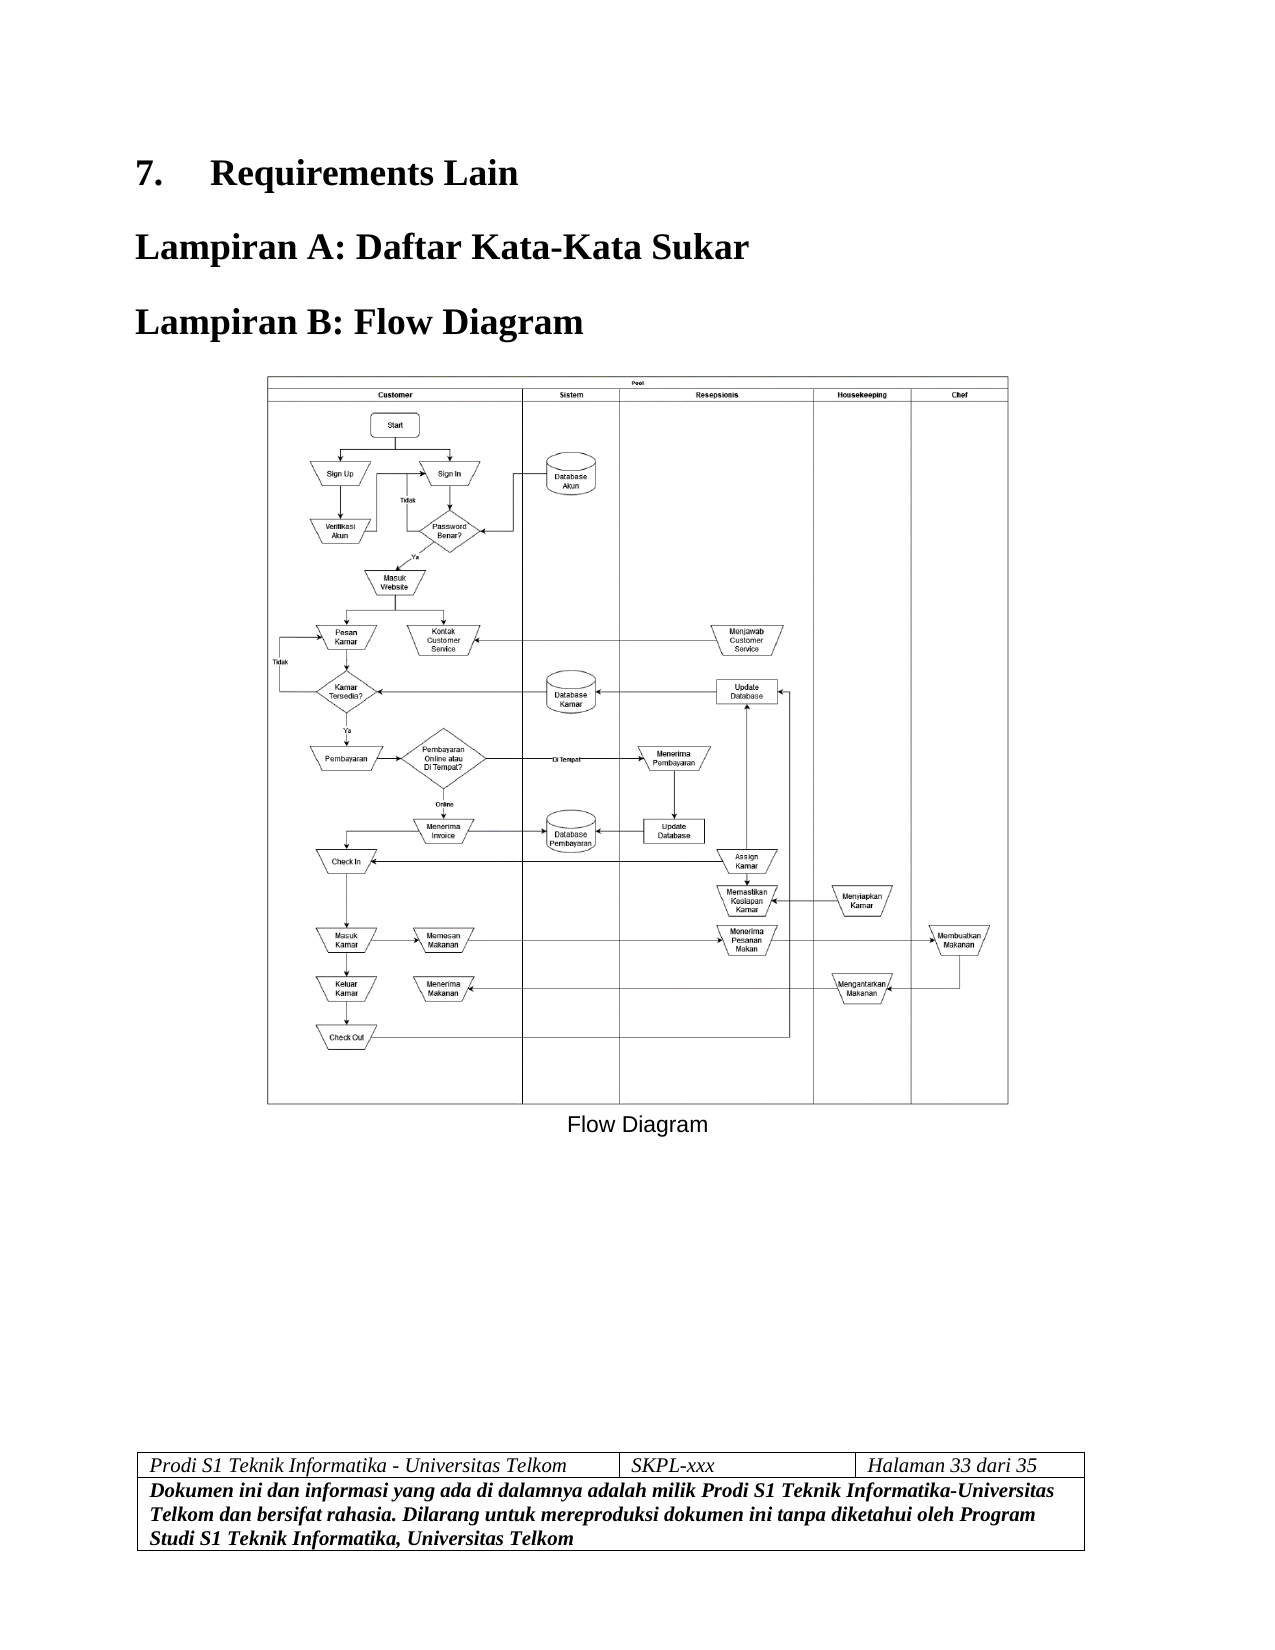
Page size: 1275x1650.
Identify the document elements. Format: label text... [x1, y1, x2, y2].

text Lampiran A: Daftar Kata-Kata Sukar [135, 224, 1140, 268]
subtitle Requirements Lain [135, 150, 1140, 193]
text Lampiran B: Flow Diagram [135, 299, 1140, 342]
text Flow Diagram [135, 1111, 1140, 1137]
picture [265, 373, 1011, 1107]
